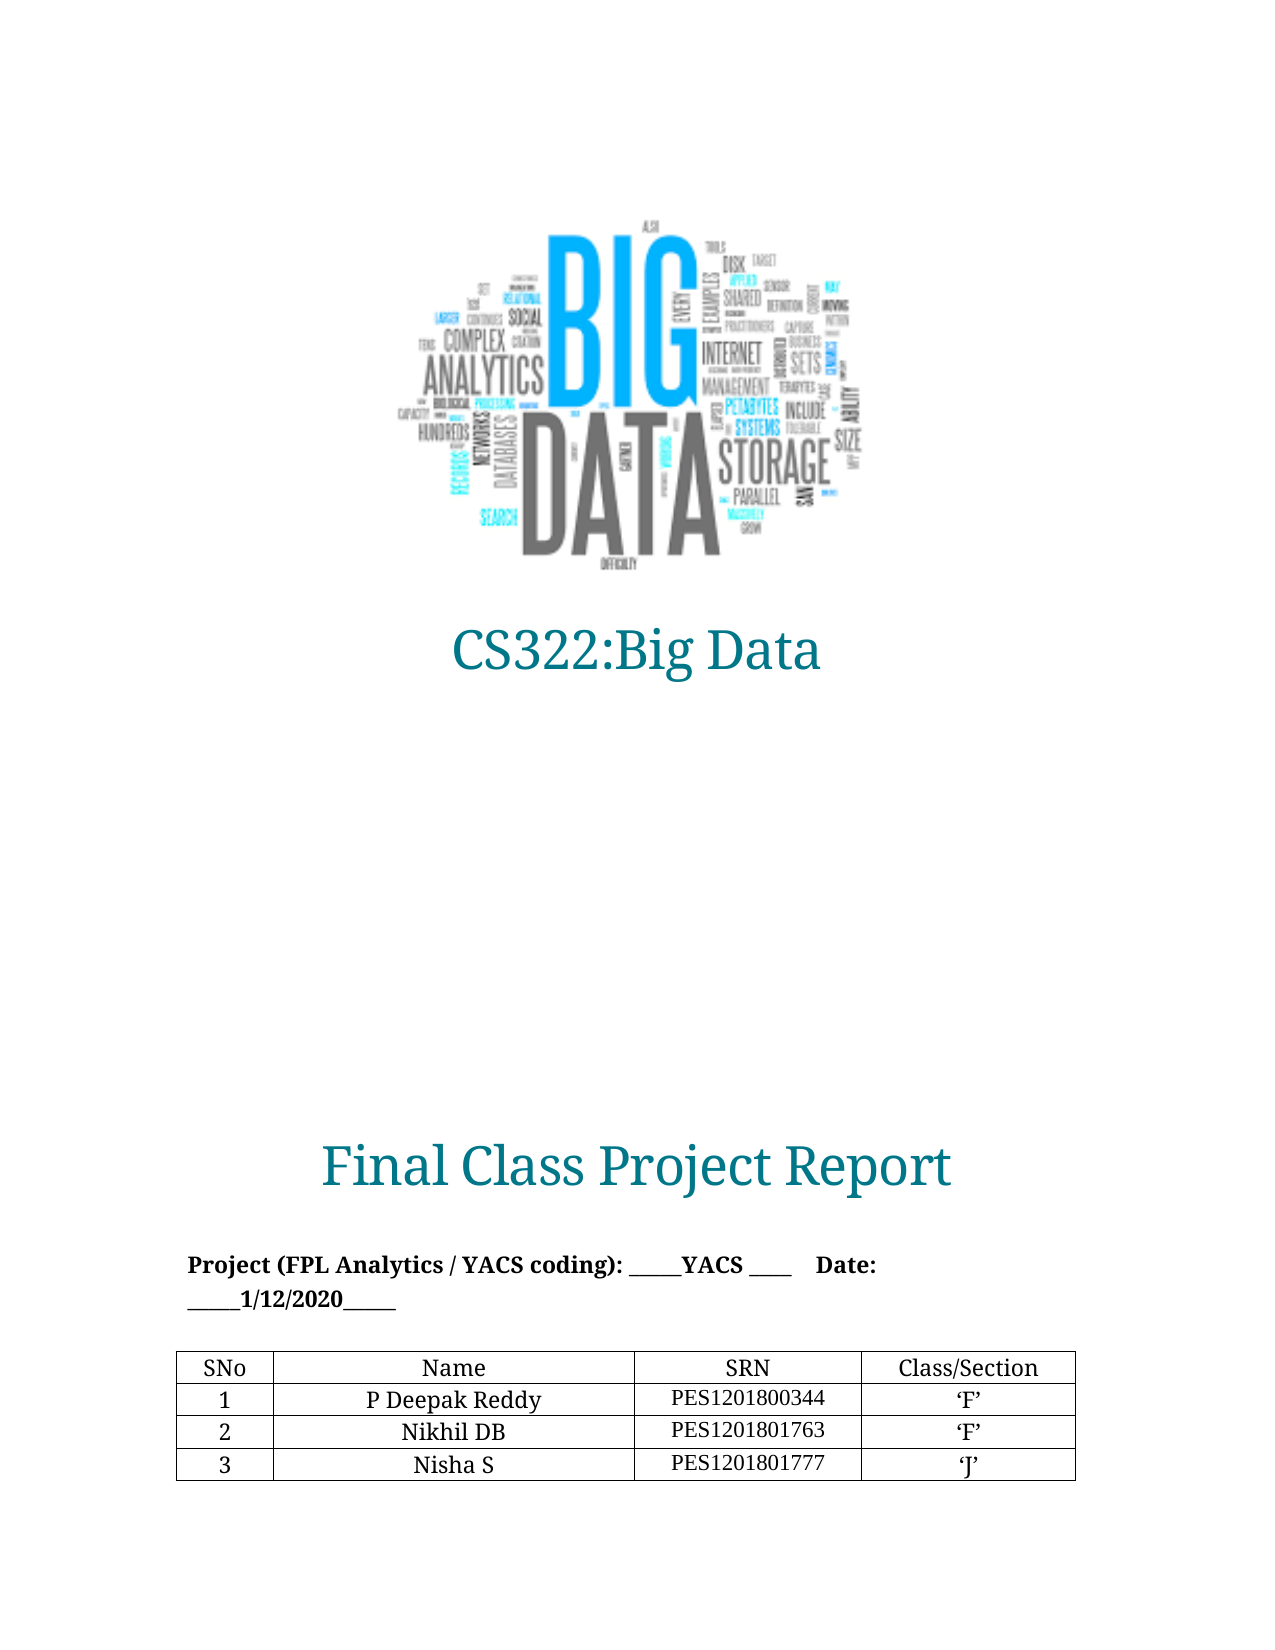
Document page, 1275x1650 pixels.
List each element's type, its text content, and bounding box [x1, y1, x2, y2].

table_cell 1 [177, 1384, 273, 1415]
table_header SNo [177, 1352, 273, 1383]
table_header SRN [635, 1352, 861, 1383]
table_cell Nikhil DB [274, 1416, 634, 1448]
table_cell PES1201800344 [635, 1384, 861, 1415]
table_cell 3 [177, 1449, 273, 1480]
table_cell PES1201801777 [635, 1449, 861, 1480]
table_cell Nisha S [274, 1449, 634, 1480]
table_header Class/Section [862, 1352, 1075, 1383]
table_header Name [274, 1352, 634, 1383]
table_cell ‘J’ [862, 1449, 1075, 1480]
table_cell PES1201801763 [635, 1416, 861, 1448]
text Project (FPL Analytics / YACS coding): _____YACS ____ : _____1/12/2020_____ [187, 1249, 1087, 1314]
title CS322:Big Data [187, 612, 1087, 685]
table_cell ‘F’ [862, 1384, 1075, 1415]
table_cell 2 [177, 1416, 273, 1448]
picture [384, 180, 891, 612]
table_cell ‘F’ [862, 1416, 1075, 1448]
table_cell P Deepak Reddy [274, 1384, 634, 1415]
title Final Class Project Report [187, 1128, 1087, 1202]
